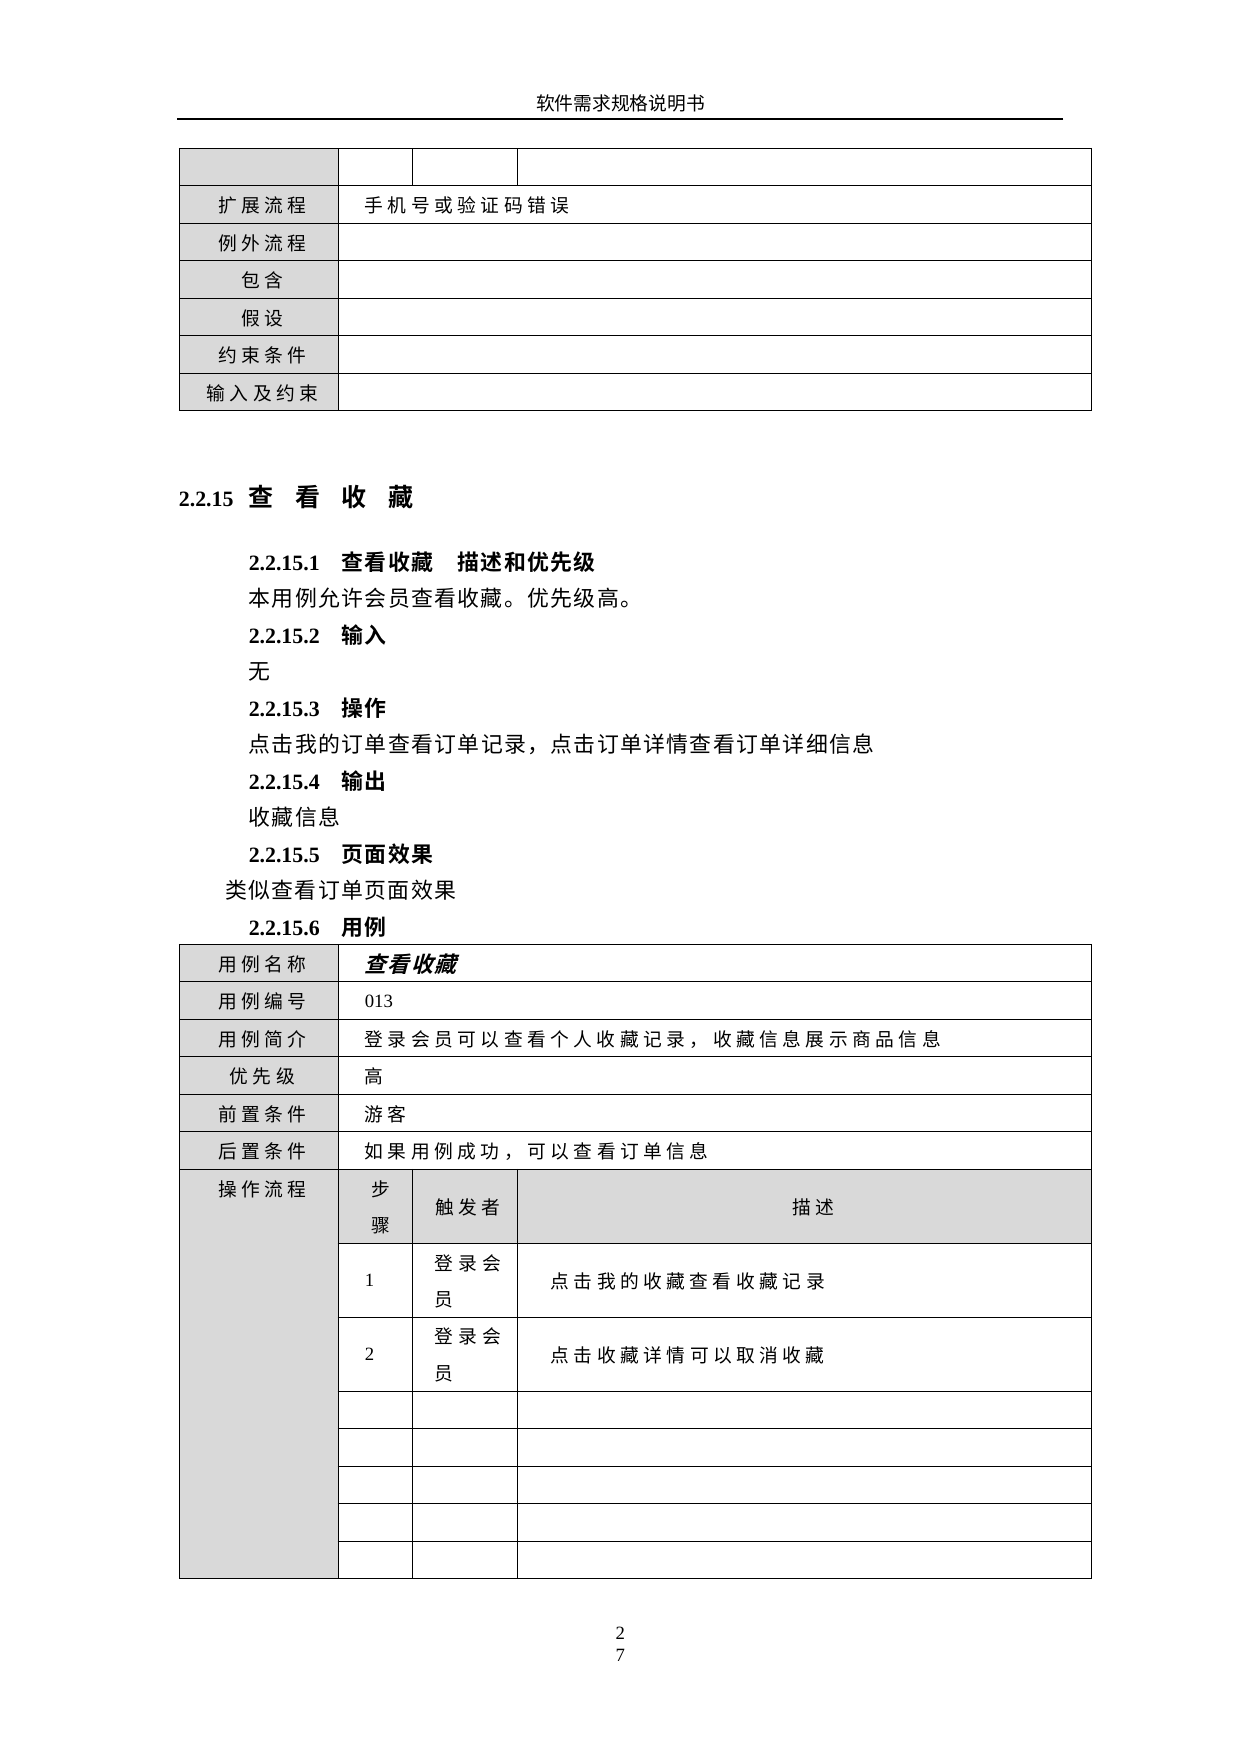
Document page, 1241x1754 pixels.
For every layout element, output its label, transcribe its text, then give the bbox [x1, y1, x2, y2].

table_cell [413, 1467, 517, 1503]
text 点击我的订单查看订单记录，点击订单详情查看订单详细信息 [225, 725, 1061, 761]
table_cell [339, 374, 1091, 410]
table_cell 步骤 [339, 1170, 412, 1243]
table_cell 2 [339, 1318, 412, 1391]
table_cell 013 [339, 982, 1091, 1019]
table_cell [339, 1392, 412, 1428]
table_cell [339, 299, 1091, 335]
table_cell [339, 1504, 412, 1541]
table_cell 前置条件 [180, 1095, 338, 1131]
table_cell 优先级 [180, 1057, 338, 1094]
table_cell [518, 149, 1091, 185]
table_cell 包含 [180, 261, 338, 298]
table_cell 描述 [518, 1170, 1091, 1243]
table_cell 登录会员可以查看个人收藏记录，收藏信息展示商品信息 [339, 1020, 1091, 1056]
table_cell [339, 1429, 412, 1466]
table_cell [413, 1429, 517, 1466]
table_cell [413, 1504, 517, 1541]
table_cell 用例编号 [180, 982, 338, 1019]
table_cell [518, 1542, 1091, 1578]
table_cell 扩展流程 [180, 186, 338, 223]
table_cell 高 [339, 1057, 1091, 1094]
table_cell 点击收藏详情可以取消收藏 [518, 1318, 1091, 1391]
table_cell 触发者 [413, 1170, 517, 1243]
table_header 查看收藏 [339, 945, 1091, 981]
table_cell 手机号或验证码错误 [339, 186, 1091, 223]
subtitle 2.2.15.6 用例 [225, 907, 1061, 944]
table_cell 假设 [180, 299, 338, 335]
table_cell [518, 1392, 1091, 1428]
table_cell [339, 224, 1091, 260]
text 本用例允许会员查看收藏。优先级高。 [225, 579, 1061, 616]
table_cell [413, 1542, 517, 1578]
table_cell 如果用例成功，可以查看订单信息 [339, 1132, 1091, 1169]
table_cell [339, 261, 1091, 298]
subtitle 2.2.15查看收藏 [179, 477, 1061, 513]
text 类似查看订单页面效果 [179, 871, 1061, 907]
table_cell 后置条件 [180, 1132, 338, 1169]
subtitle 2.2.15.2 输入 [225, 616, 1061, 652]
table_cell 例外流程 [180, 224, 338, 260]
table_cell 登录会员 [413, 1318, 517, 1391]
table_cell [339, 1467, 412, 1503]
table_header 用例名称 [180, 945, 338, 981]
table_cell [413, 149, 517, 185]
subtitle 2.2.15.5 页面效果 [225, 834, 1061, 871]
text 无 [225, 652, 1061, 688]
table_cell [339, 336, 1091, 373]
table_cell [518, 1467, 1091, 1503]
table_cell 1 [339, 1244, 412, 1317]
table_cell 操作流程 [180, 1170, 338, 1578]
table_cell 约束条件 [180, 336, 338, 373]
table_cell 登录会员 [413, 1244, 517, 1317]
table_cell [518, 1429, 1091, 1466]
text 收藏信息 [179, 798, 1061, 834]
subtitle 2.2.15.3 操作 [225, 688, 1061, 725]
table_cell [413, 1392, 517, 1428]
table_cell [518, 1504, 1091, 1541]
table_cell 游客 [339, 1095, 1091, 1131]
subtitle 2.2.15.1查看收藏 描述和优先级 [225, 543, 1061, 579]
table_cell [339, 149, 412, 185]
table_cell 用例简介 [180, 1020, 338, 1056]
subtitle 2.2.15.4 输出 [225, 761, 1061, 798]
table_cell 输入及约束 [180, 374, 338, 410]
table_cell 点击我的收藏查看收藏记录 [518, 1244, 1091, 1317]
table_cell [339, 1542, 412, 1578]
